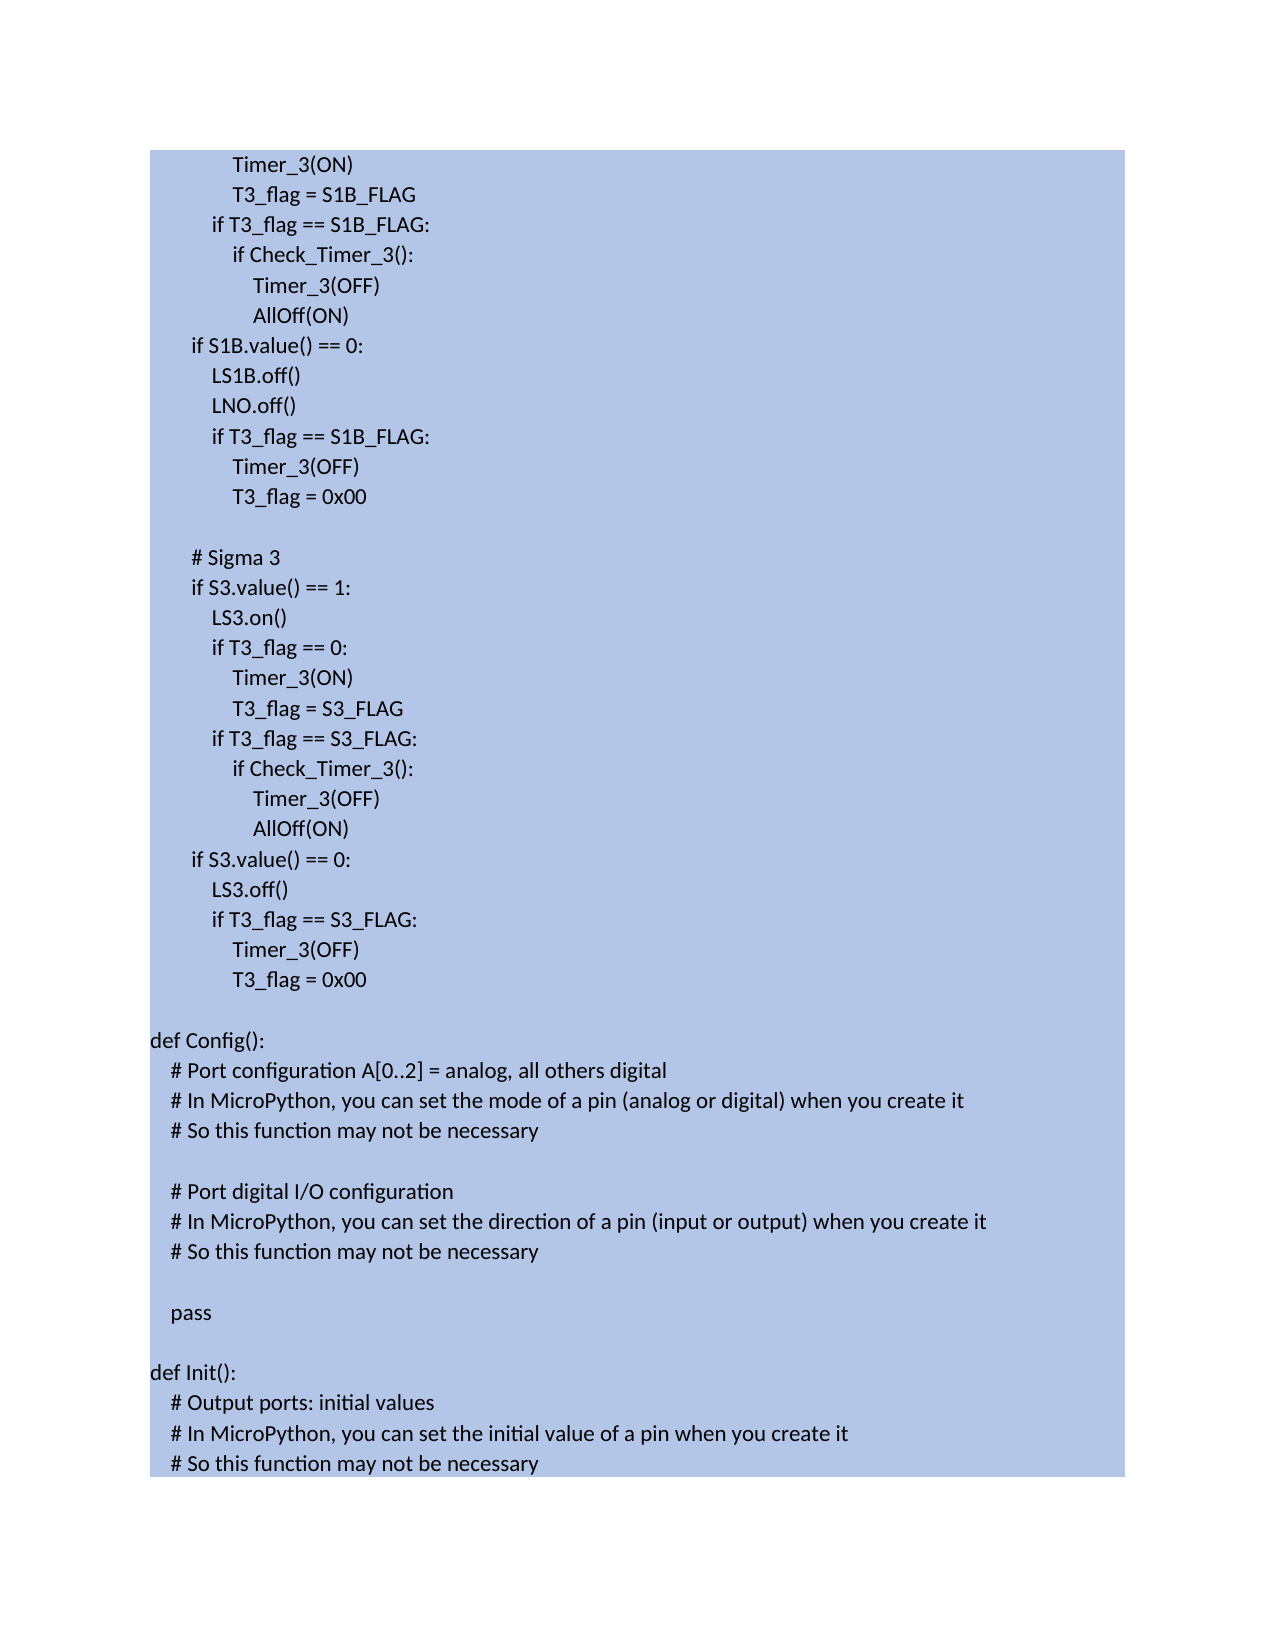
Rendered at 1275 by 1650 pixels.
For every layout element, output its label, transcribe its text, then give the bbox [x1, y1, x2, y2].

text LNO.off() [150, 392, 1125, 420]
text if Check_Timer_3(): [150, 754, 1125, 782]
text if S3.value() == 0: [150, 845, 1125, 873]
text Timer_3(OFF) [150, 452, 1125, 480]
text # So this function may not be necessary [150, 1117, 1125, 1145]
text if S1B.value() == 0: [150, 331, 1125, 359]
text def Init(): [150, 1358, 1125, 1386]
text T3_flag = 0x00 [150, 966, 1125, 994]
text # Port digital I/O configuration [150, 1177, 1125, 1205]
text if Check_Timer_3(): [150, 241, 1125, 269]
text if T3_flag == S3_FLAG: [150, 724, 1125, 752]
text # So this function may not be necessary [150, 1237, 1125, 1266]
text Timer_3(OFF) [150, 935, 1125, 963]
text LS1B.off() [150, 361, 1125, 389]
text AllOff(ON) [150, 814, 1125, 843]
text LS3.on() [150, 603, 1125, 631]
text # Port configuration A[0..2] = analog, all others digital [150, 1056, 1125, 1084]
text if T3_flag == S1B_FLAG: [150, 210, 1125, 238]
text AllOff(ON) [150, 301, 1125, 329]
text T3_flag = 0x00 [150, 482, 1125, 510]
text T3_flag = S1B_FLAG [150, 180, 1125, 208]
text # Output ports: initial values [150, 1388, 1125, 1417]
text if T3_flag == S3_FLAG: [150, 905, 1125, 933]
text Timer_3(ON) [150, 150, 1125, 178]
text # So this function may not be necessary [150, 1449, 1125, 1477]
text # In MicroPython, you can set the mode of a pin (analog or digital) when you create it [150, 1086, 1125, 1114]
text if S3.value() == 1: [150, 573, 1125, 601]
text if T3_flag == S1B_FLAG: [150, 422, 1125, 450]
text # In MicroPython, you can set the direction of a pin (input or output) when you create it [150, 1207, 1125, 1235]
text T3_flag = S3_FLAG [150, 694, 1125, 722]
text # Sigma 3 [150, 543, 1125, 571]
text # In MicroPython, you can set the initial value of a pin when you create it [150, 1419, 1125, 1447]
text Timer_3(OFF) [150, 271, 1125, 299]
text Timer_3(OFF) [150, 784, 1125, 812]
text pass [150, 1298, 1125, 1326]
text def Config(): [150, 1026, 1125, 1054]
text if T3_flag == 0: [150, 633, 1125, 661]
text Timer_3(ON) [150, 663, 1125, 692]
text LS3.off() [150, 875, 1125, 903]
